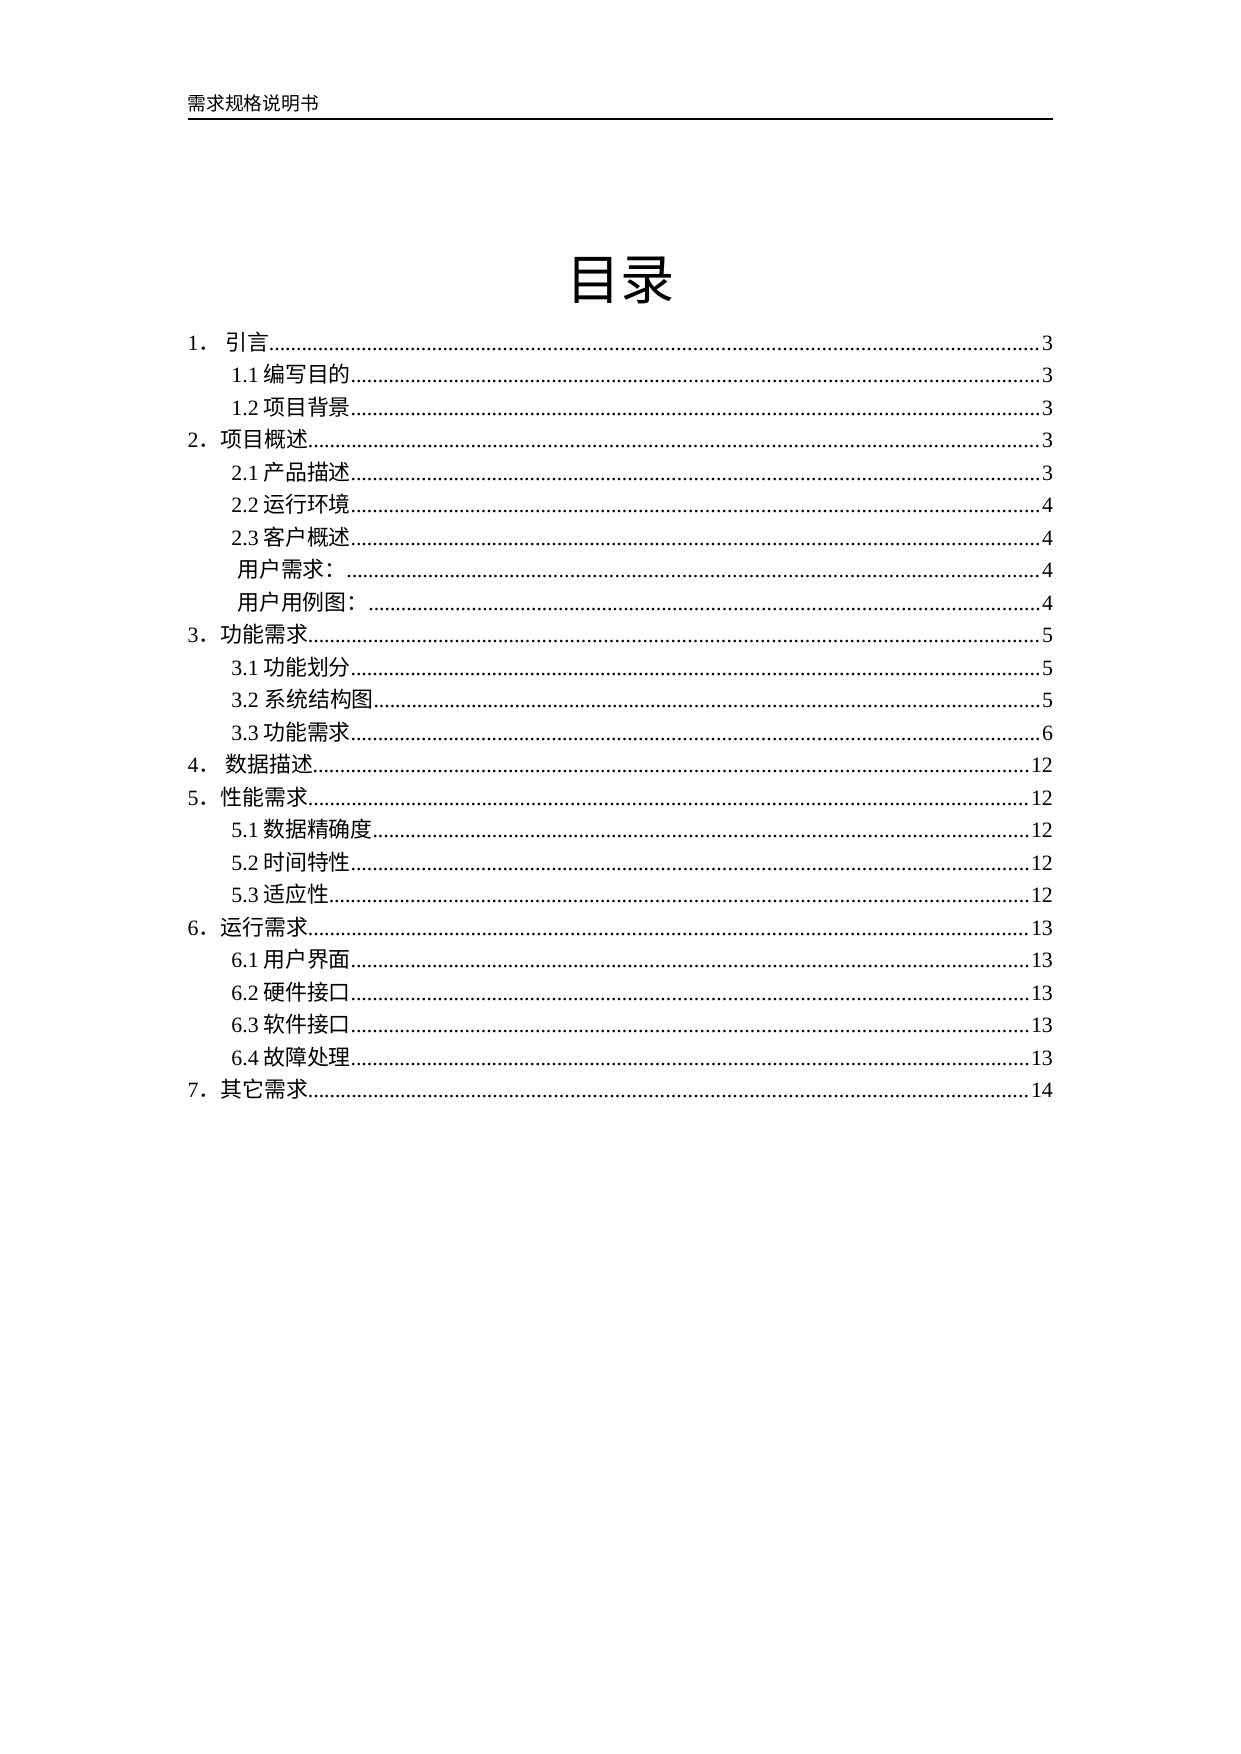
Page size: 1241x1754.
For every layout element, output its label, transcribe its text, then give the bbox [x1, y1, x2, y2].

text 7．其它需求 14 [187, 1072, 1053, 1104]
text 5．性能需求 12 [187, 779, 1053, 812]
text 5.1数据精确度 12 [231, 812, 1053, 844]
text 2.1产品描述 3 [231, 454, 1053, 487]
text 1.1编写目的 3 [231, 357, 1053, 389]
text 6．运行需求 13 [187, 909, 1053, 942]
text 6.1用户界面 13 [231, 942, 1053, 974]
text 6.2硬件接口 13 [231, 974, 1053, 1007]
text 5.3适应性 12 [231, 877, 1053, 909]
text 用户用例图： 4 [231, 584, 1053, 617]
text 目录 [187, 227, 1053, 324]
text 6.3软件接口 13 [231, 1007, 1053, 1039]
text 4． 数据描述 12 [187, 747, 1053, 779]
text 1． 引言 3 [187, 324, 1053, 357]
text 3.1功能划分 5 [231, 649, 1053, 682]
text 3.2 系统结构图 5 [231, 682, 1053, 714]
text 2．项目概述 3 [187, 422, 1053, 454]
text 用户需求： 4 [231, 552, 1053, 584]
text 2.2运行环境 4 [231, 487, 1053, 519]
text 3．功能需求 5 [187, 617, 1053, 649]
text 5.2时间特性 12 [231, 844, 1053, 877]
text 2.3客户概述 4 [231, 519, 1053, 552]
text 1.2项目背景 3 [231, 389, 1053, 422]
text 6.4故障处理 13 [231, 1039, 1053, 1072]
text 3.3功能需求 6 [231, 714, 1053, 747]
